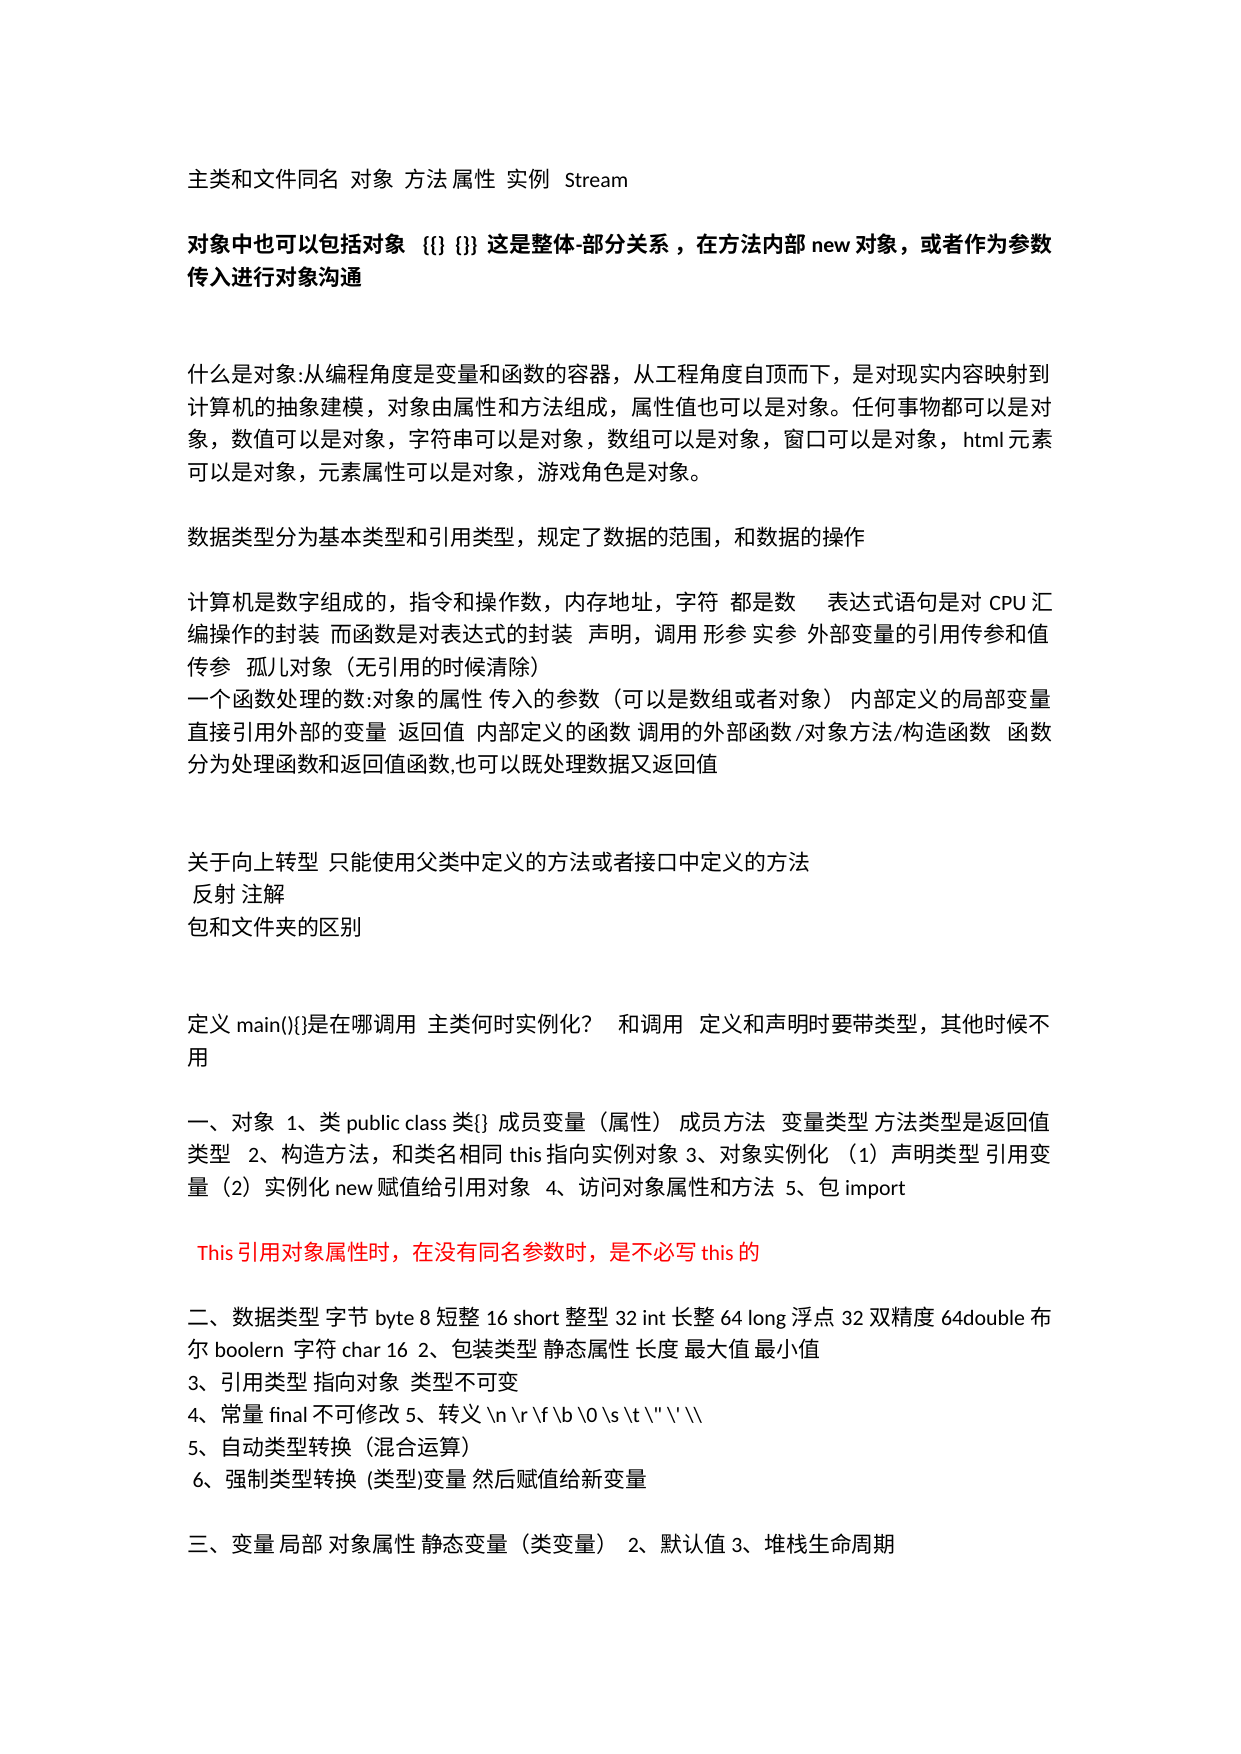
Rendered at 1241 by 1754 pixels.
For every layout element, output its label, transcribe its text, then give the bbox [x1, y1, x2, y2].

text 6、强制类型转换 (类型)变量 然后赋值给新变量 [187, 1462, 1053, 1494]
text 三、变量 局部 对象属性 静态变量（类变量） 2、默认值 3、堆栈生命周期 [187, 1527, 1053, 1559]
text 对象中也可以包括对象 {{} {}} 这是整体-部分关系 ，在方法内部new对象，或者作为参数传入进行对象沟通 [187, 227, 1053, 292]
text 4、常量 final 不可修改 5、转义 \n \r \f \b \0 \s \t \" \' \\ [187, 1397, 1053, 1429]
text 数据类型分为基本类型和引用类型，规定了数据的范围，和数据的操作 [187, 519, 1053, 552]
text 一个函数处理的数:对象的属性 传入的参数（可以是数组或者对象） 内部定义的局部变量 直接引用外部的变量 返回值 内部定义的函数 调用的外部函数/对象方法/构造函数 函数分为处理函数和返回值函数,也可以既处理数据又返回值 [187, 682, 1053, 779]
text 计算机是数字组成的，指令和操作数，内存地址，字符 都是数 表达式语句是对CPU汇编操作的封装 而函数是对表达式的封装 声明，调用 形参 实参 外部变量的引用传参和值传参 孤儿对象（无引用的时候清除） [187, 584, 1053, 682]
text This引用对象属性时，在没有同名参数时，是不必写this的 [187, 1234, 1053, 1267]
text 关于向上转型 只能使用父类中定义的方法或者接口中定义的方法 [187, 844, 1053, 877]
text 反射 注解 [187, 877, 1053, 909]
text 什么是对象:从编程角度是变量和函数的容器，从工程角度自顶而下，是对现实内容映射到计算机的抽象建模，对象由属性和方法组成，属性值也可以是对象。任何事物都可以是对象，数值可以是对象，字符串可以是对象，数组可以是对象，窗口可以是对象，html元素可以是对象，元素属性可以是对象，游戏角色是对象。 [187, 357, 1053, 487]
text 包和文件夹的区别 [187, 909, 1053, 942]
text 主类和文件同名 对象 方法 属性 实例 Stream [187, 162, 1053, 194]
text 定义main(){}是在哪调用 主类何时实例化？ 和调用 定义和声明时要带类型，其他时候不用 [187, 1007, 1053, 1072]
text 二、数据类型 字节byte 8 短整 16 short 整型 32 int 长整64 long 浮点 32 双精度 64double 布尔 boolern 字符char 16 2、包装类型 静态属性 长度 最大值 最小值 [187, 1299, 1053, 1364]
text 5、自动类型转换（混合运算） [187, 1429, 1053, 1462]
text 3、引用类型 指向对象 类型不可变 [187, 1364, 1053, 1397]
text 一、对象 1、类 public class 类{} 成员变量（属性） 成员方法 变量类型 方法类型是返回值类型 2、构造方法，和类名相同 this指向实例对象 3、对象实例化 （1）声明类型 引用变量（2）实例化 new 赋值给引用对象 4、访问对象属性和方法 5、包 import [187, 1104, 1053, 1202]
